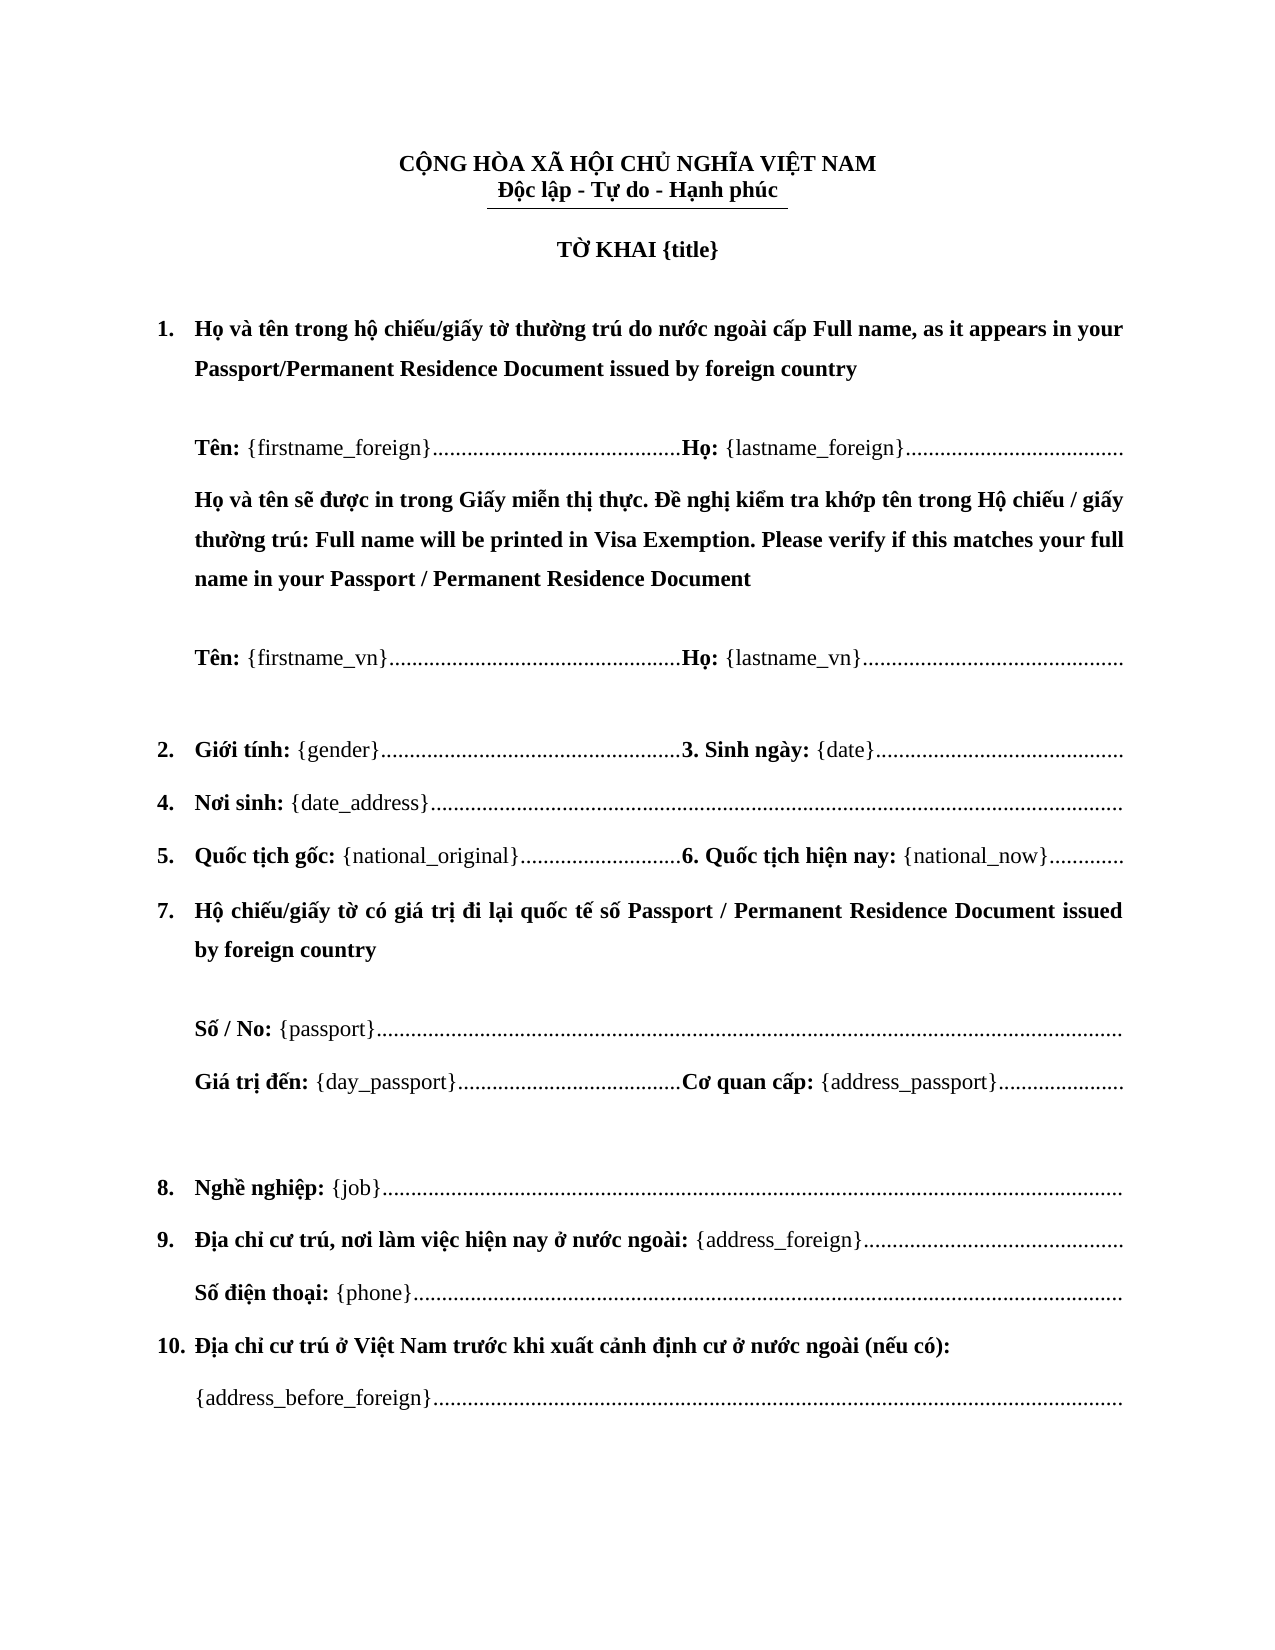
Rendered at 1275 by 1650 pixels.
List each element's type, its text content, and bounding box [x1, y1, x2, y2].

list Số / No: {passport} [194, 1016, 1125, 1042]
text CỘNG HÒA XÃ HỘI CHỦ NGHĨA VIỆT NAM [150, 150, 1125, 176]
list {address_before_foreign} [194, 1384, 1125, 1411]
list Tên: {firstname_foreign} Họ: {lastname_foreign} [194, 434, 1125, 460]
list Giới tính: {gender} 3. Sinh ngày: {date} [157, 737, 1125, 763]
list Họ và tên sẽ được in trong Giấy miễn thị thực. Đề nghị kiểm tra khớp tên trong Hộ chiếu / giấy thường trú: Full name will be printed in Visa Exemption. Please verify if this matches your full name in your Passport / Permanent Residence Document [194, 486, 1125, 592]
list Nơi sinh: {date_address} [157, 789, 1125, 816]
list Hộ chiếu/giấy tờ có giá trị đi lại quốc tế số Passport / Permanent Residence Document issued by foreign country [157, 897, 1125, 963]
list Số điện thoại: {phone} [194, 1279, 1125, 1305]
list Tên: {firstname_vn} Họ: {lastname_vn} [194, 644, 1125, 671]
text Độc lập - Tự do - Hạnh phúc [150, 176, 1125, 203]
list Địa chỉ cư trú, nơi làm việc hiện nay ở nước ngoài: {address_foreign} [157, 1226, 1125, 1253]
list Quốc tịch gốc: {national_original} 6. Quốc tịch hiện nay: {national_now} [157, 842, 1125, 868]
list Họ và tên trong hộ chiếu/giấy tờ thường trú do nước ngoài cấp Full name, as it appears in your Passport/Permanent Residence Document issued by foreign country [157, 315, 1125, 381]
list Giá trị đến: {day_passport} Cơ quan cấp: {address_passport} [194, 1068, 1125, 1094]
list Địa chỉ cư trú ở Việt Nam trước khi xuất cảnh định cư ở nước ngoài (nếu có): [157, 1332, 1125, 1358]
list Nghề nghiệp: {job} [157, 1174, 1125, 1200]
text TỜ KHAI {title} [150, 233, 1125, 263]
